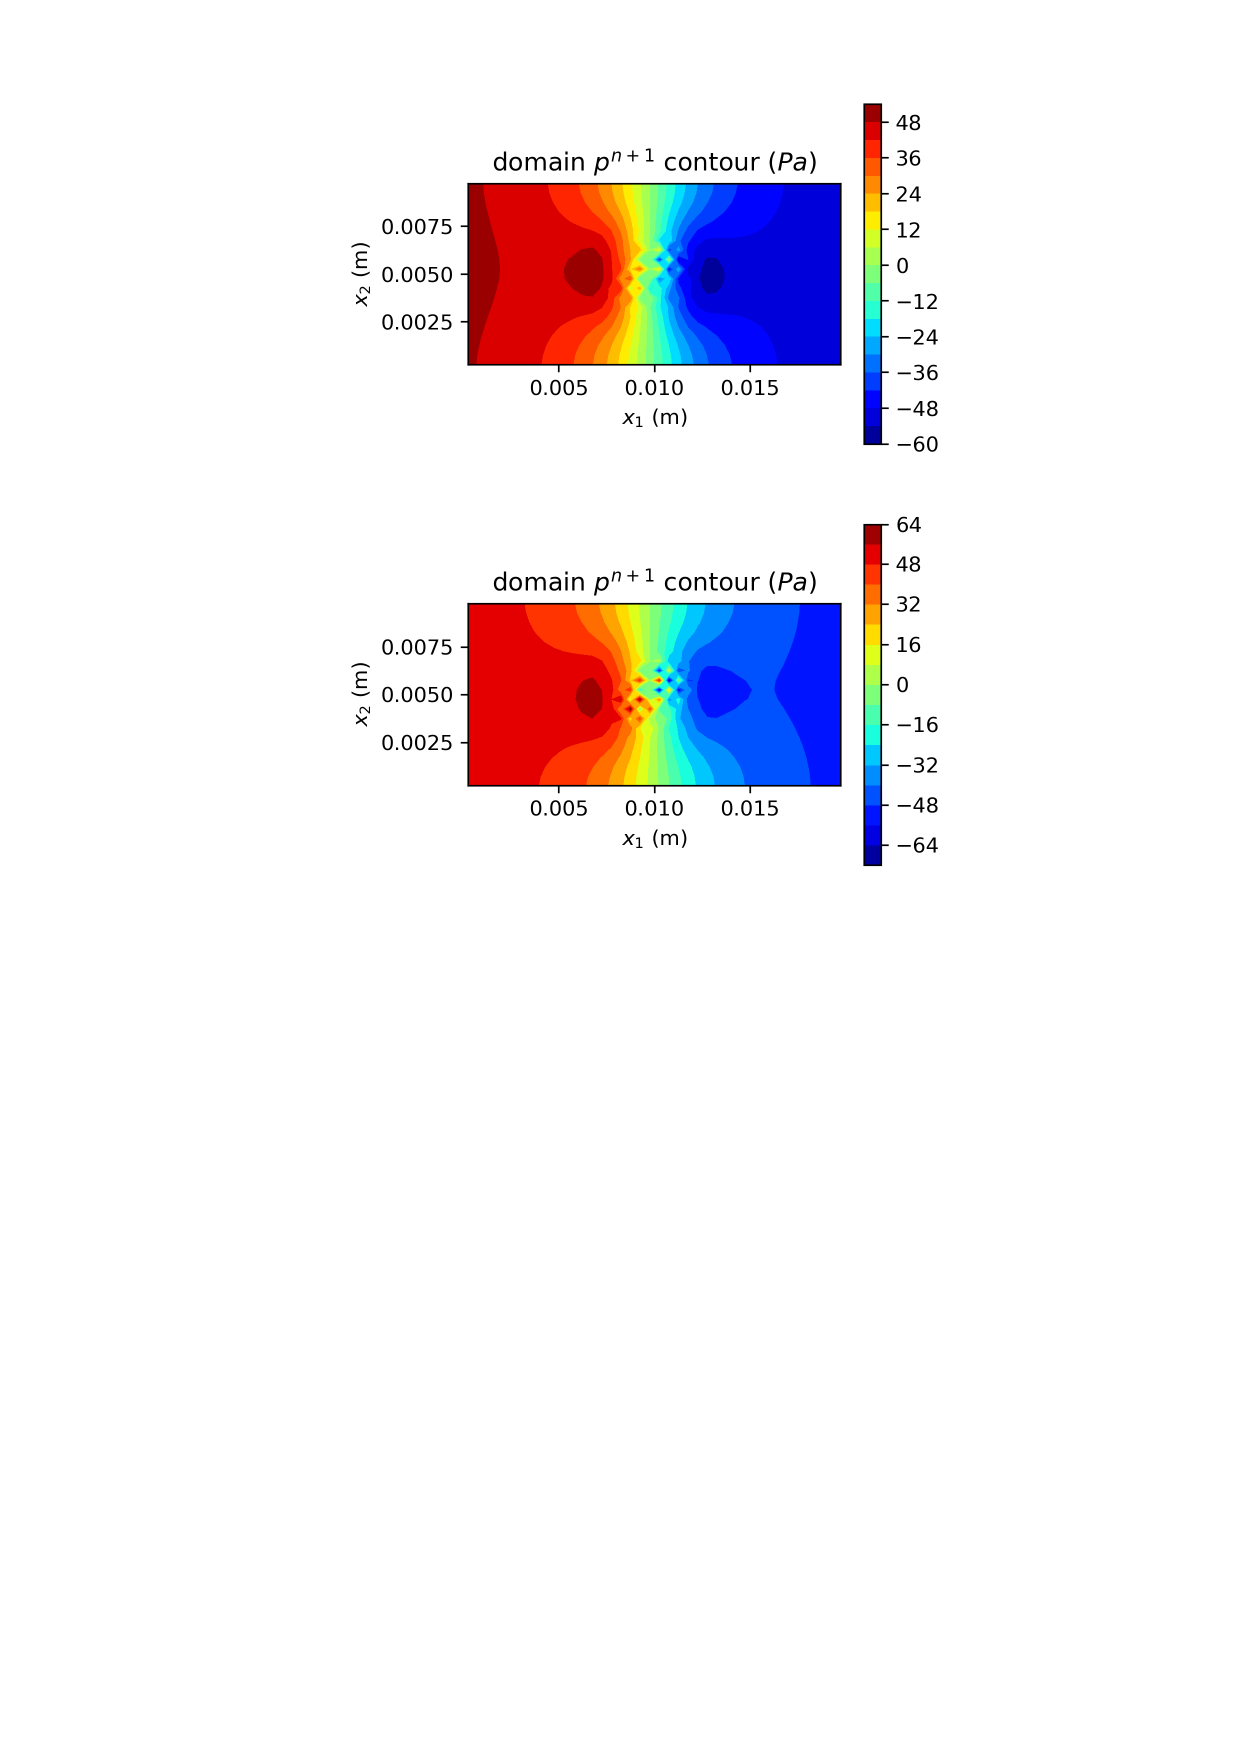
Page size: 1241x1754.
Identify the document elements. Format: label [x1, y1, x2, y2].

picture [336, 502, 954, 880]
picture [336, 89, 954, 471]
